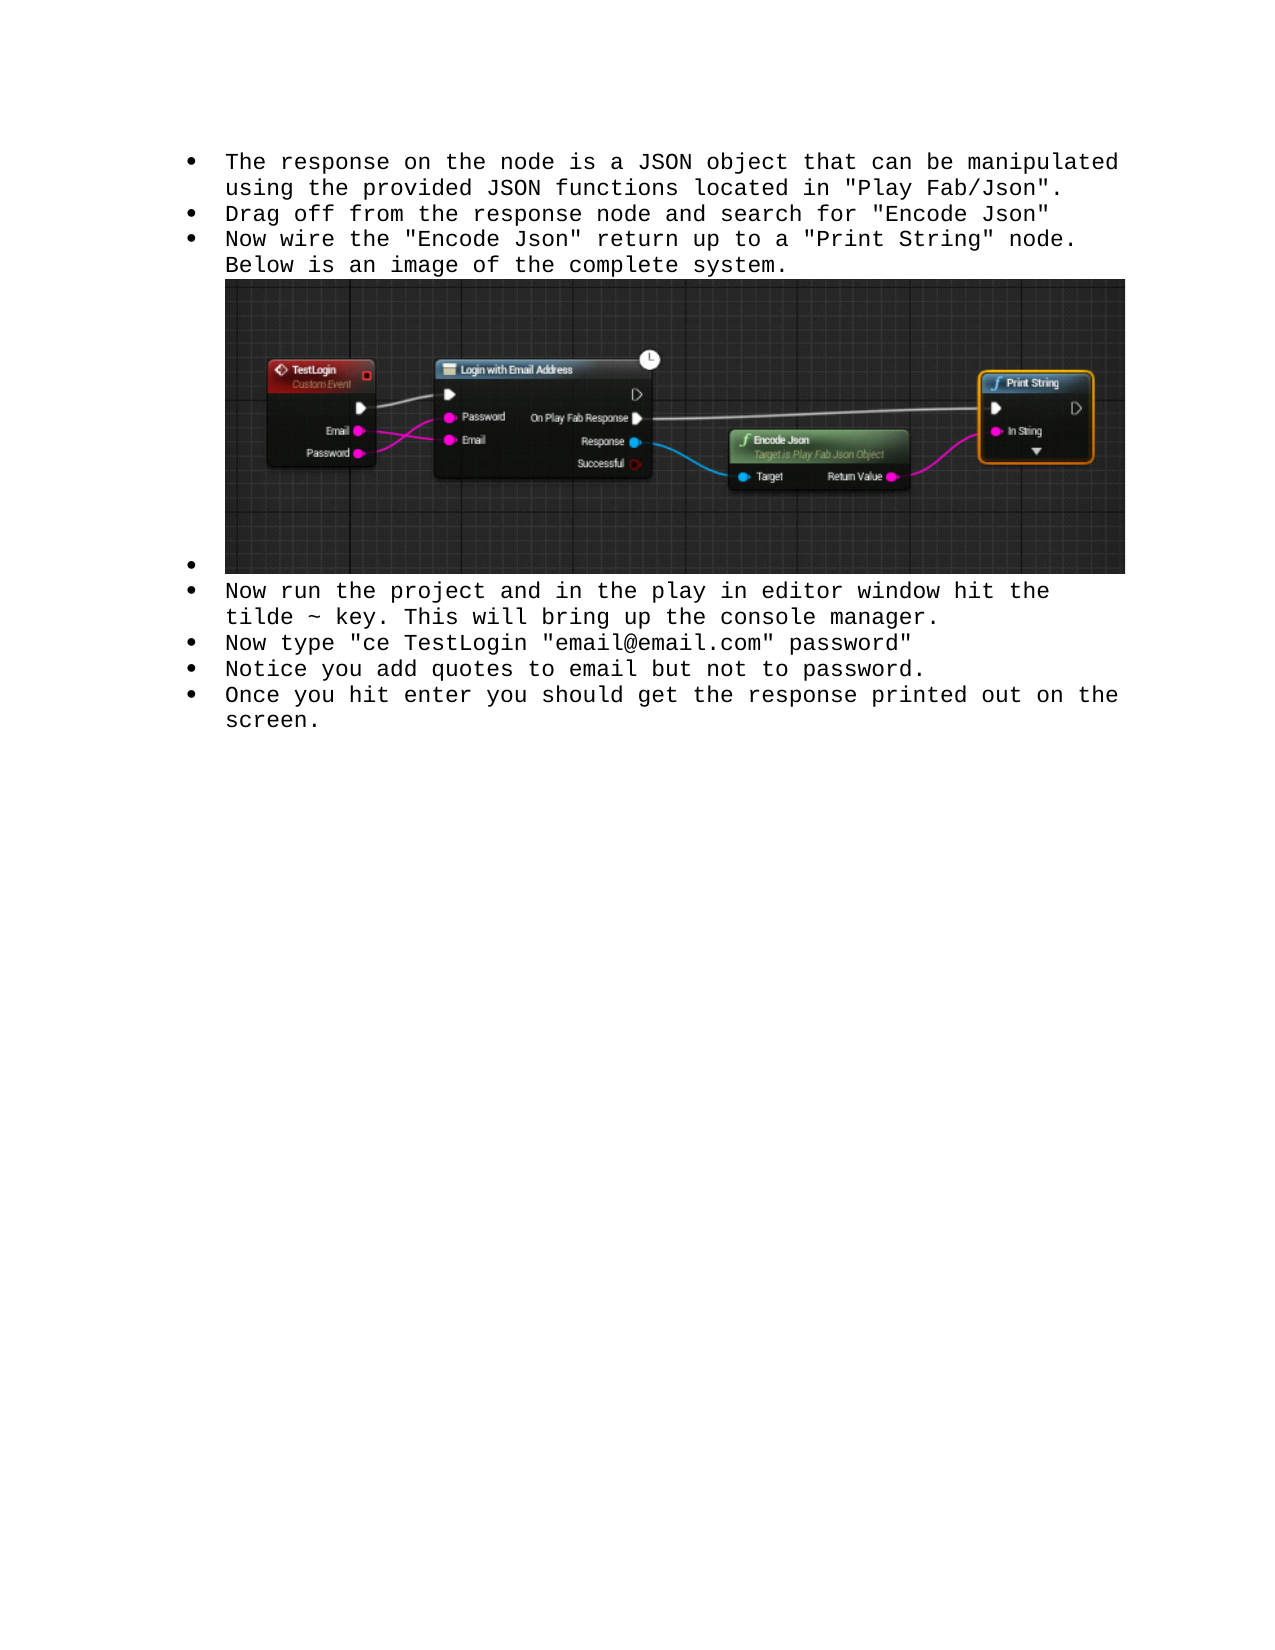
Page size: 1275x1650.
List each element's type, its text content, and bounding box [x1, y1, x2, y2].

list The response on the node is a JSON object that can be manipulated using the provided JSON functions located in "Play Fab/Json". [187, 150, 1125, 202]
list Now type "ce TestLogin "email@email.com" password" [187, 631, 1125, 657]
list Notice you add quotes to email but not to password. [187, 657, 1125, 683]
picture [225, 279, 1125, 574]
list Now run the project and in the play in editor window hit the tilde ~ key. This will bring up the console manager. [187, 579, 1125, 631]
list Once you hit enter you should get the response printed out on the screen. [187, 683, 1125, 735]
list Drag off from the response node and search for "Encode Json" [187, 202, 1125, 228]
list Now wire the "Encode Json" return up to a "Print String" node. Below is an image of the complete system. [187, 228, 1125, 280]
